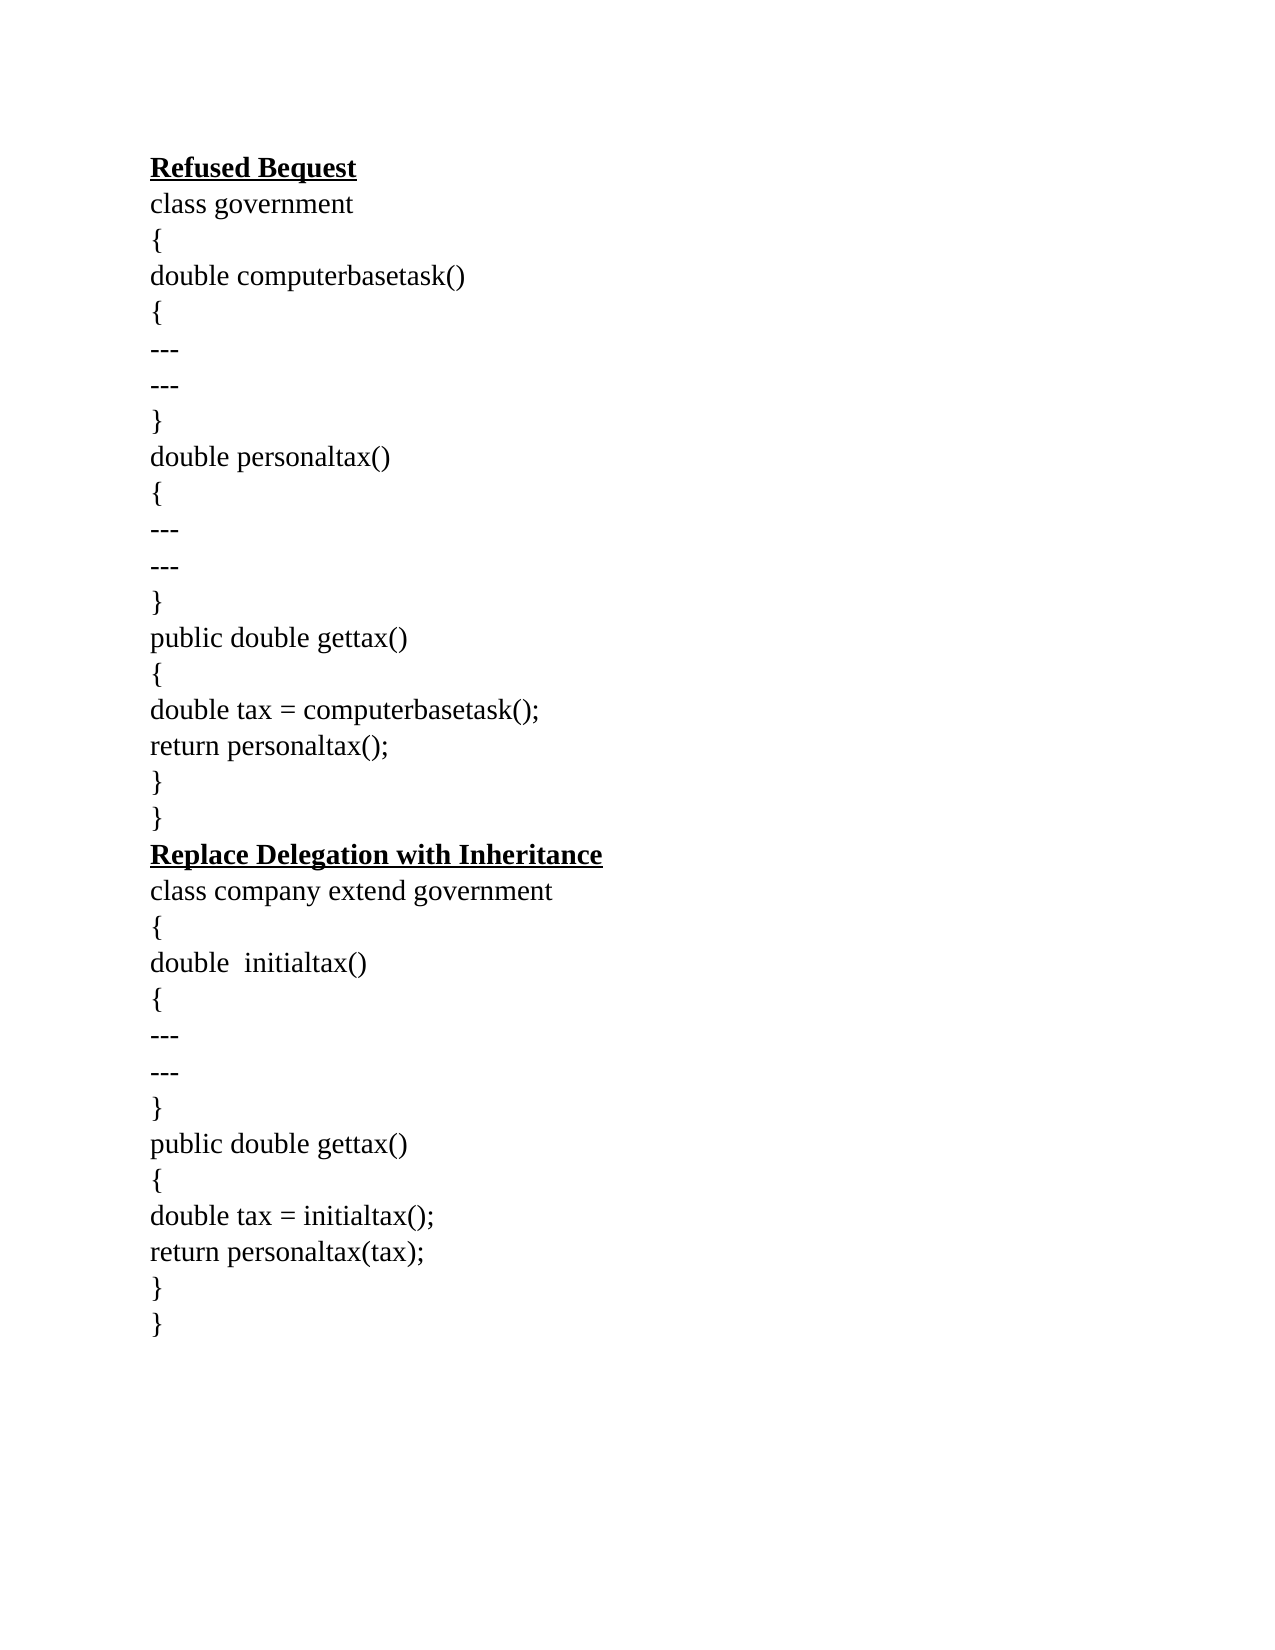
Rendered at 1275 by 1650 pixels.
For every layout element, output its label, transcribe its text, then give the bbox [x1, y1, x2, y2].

text class government [150, 186, 1125, 220]
text { [150, 981, 1125, 1015]
text } [150, 764, 1125, 798]
text { [150, 656, 1125, 689]
text --- [150, 367, 1125, 400]
text { [150, 1162, 1125, 1196]
text } [150, 1090, 1125, 1123]
text } [150, 584, 1125, 617]
text double tax = initialtax(); [150, 1198, 1125, 1232]
text --- [150, 511, 1125, 545]
text { [150, 475, 1125, 509]
text class company extend government [150, 873, 1125, 906]
text public double gettax() [150, 1126, 1125, 1159]
text double initialtax() [150, 945, 1125, 979]
text double personaltax() [150, 439, 1125, 473]
text return personaltax(tax); [150, 1234, 1125, 1268]
text { [150, 222, 1125, 256]
text } [150, 403, 1125, 437]
text --- [150, 548, 1125, 581]
text Refused Bequest [150, 150, 1125, 183]
text double tax = computerbasetask(); [150, 692, 1125, 726]
text Replace Delegation with Inheritance [150, 837, 1125, 870]
text { [150, 294, 1125, 328]
text } [150, 801, 1125, 834]
text --- [150, 1017, 1125, 1051]
text --- [150, 331, 1125, 364]
text --- [150, 1054, 1125, 1087]
text { [150, 909, 1125, 943]
text return personaltax(); [150, 728, 1125, 762]
text public double gettax() [150, 620, 1125, 653]
text } [150, 1307, 1125, 1340]
text double computerbasetask() [150, 258, 1125, 292]
text } [150, 1271, 1125, 1304]
